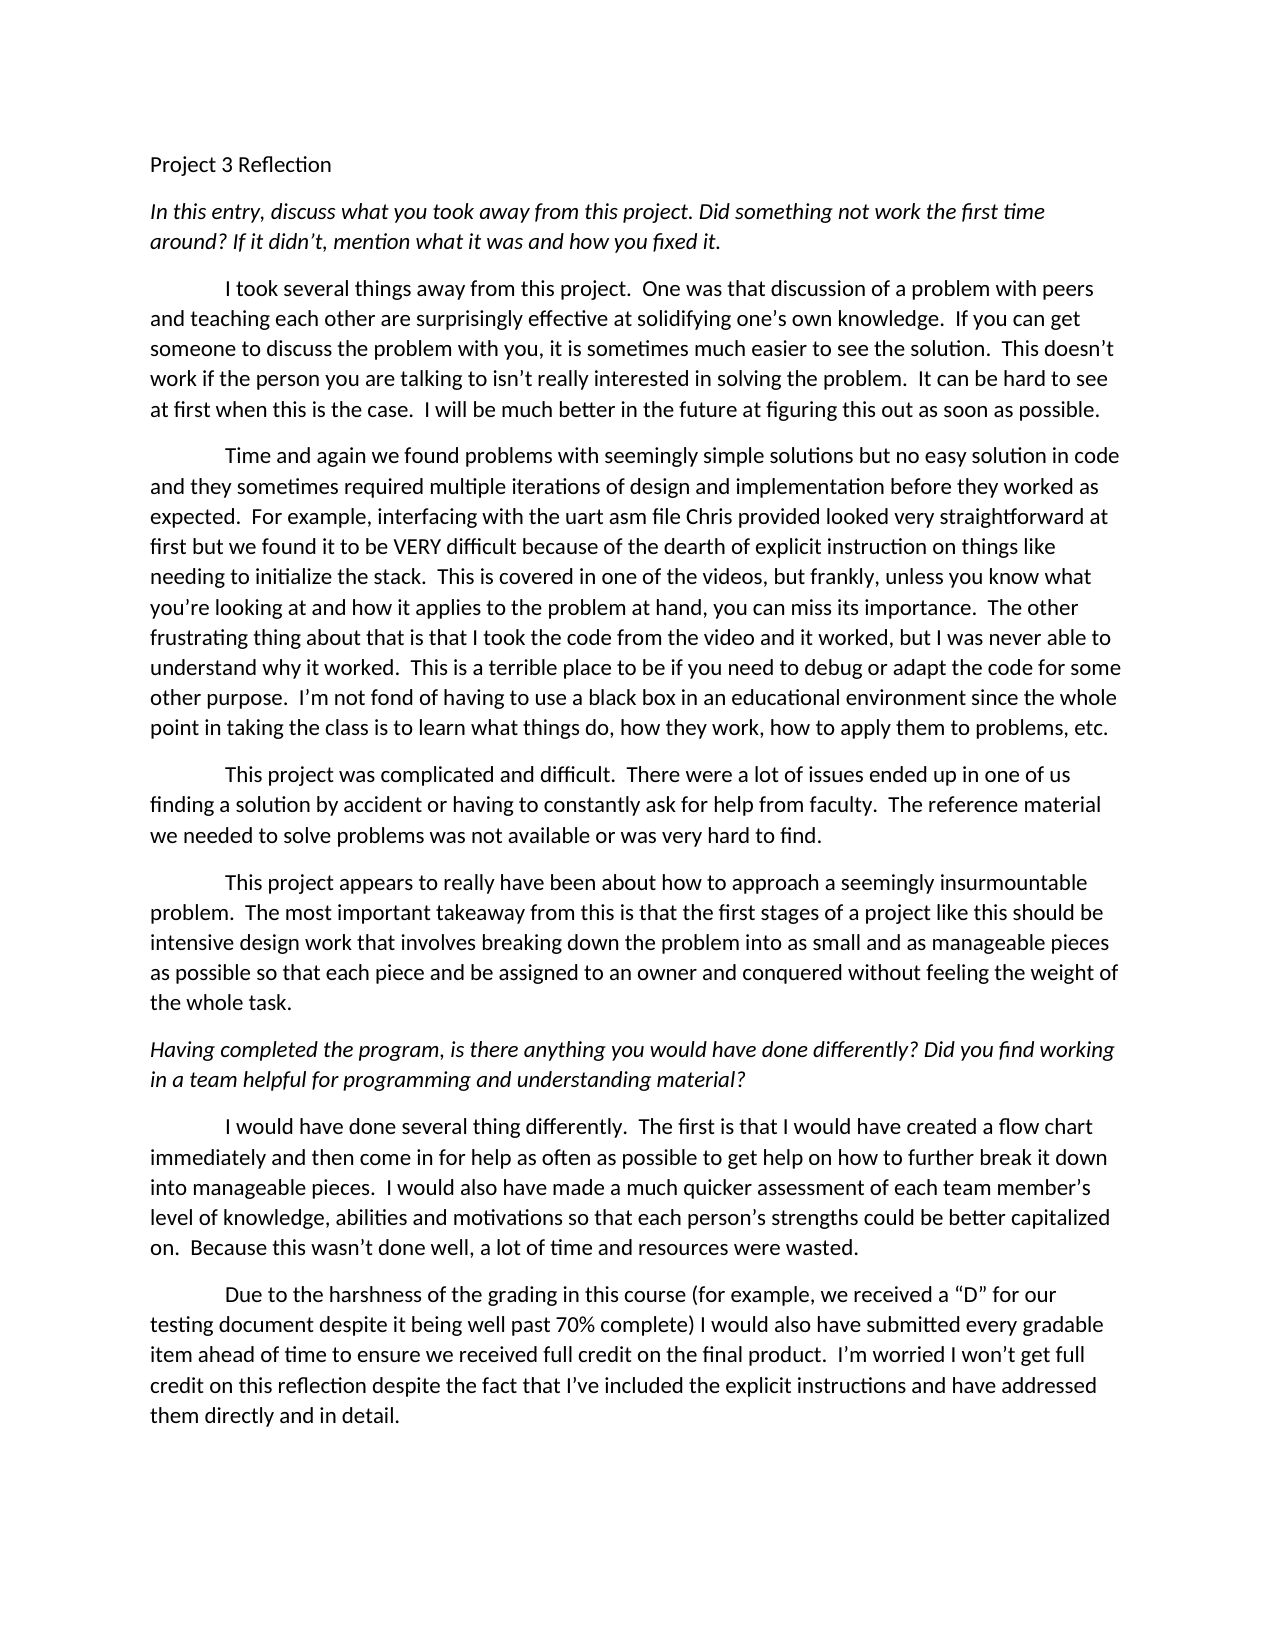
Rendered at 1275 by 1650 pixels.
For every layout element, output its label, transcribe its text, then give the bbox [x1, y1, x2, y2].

text I would have done several thing differently. The first is that I would have created a flow chart immediately and then come in for help as often as possible to get help on how to further break it down into manageable pieces. I would also have made a much quicker assessment of each team member’s level of knowledge, abilities and motivations so that each person’s strengths could be better capitalized on. Because this wasn’t done well, a lot of time and resources were wasted. [150, 1112, 1125, 1261]
text Time and again we found problems with seemingly simple solutions but no easy solution in code and they sometimes required multiple iterations of design and implementation before they worked as expected. For example, interfacing with the uart asm file Chris provided looked very straightforward at first but we found it to be VERY difficult because of the dearth of explicit instruction on things like needing to initialize the stack. This is covered in one of the videos, but frankly, unless you know what you’re looking at and how it applies to the problem at hand, you can miss its importance. The other frustrating thing about that is that I took the code from the video and it worked, but I was never able to understand why it worked. This is a terrible place to be if you need to debug or adapt the code for some other purpose. I’m not fond of having to use a black box in an educational environment since the whole point in taking the class is to learn what things do, how they work, how to apply them to problems, etc. [150, 442, 1125, 742]
text Having completed the program, is there anything you would have done differently? Did you find working in a team helpful for programming and understanding material? [150, 1035, 1125, 1094]
text Due to the harshness of the grading in this course (for example, we received a “D” for our testing document despite it being well past 70% complete) I would also have submitted every gradable item ahead of time to ensure we received full credit on the final product. I’m worried I won’t get full credit on this reflection despite the fact that I’ve included the explicit instructions and have addressed them directly and in detail. [150, 1280, 1125, 1429]
text This project appears to really have been about how to approach a seemingly insurmountable problem. The most important takeaway from this is that the first stages of a project like this should be intensive design work that involves breaking down the problem into as small and as manageable pieces as possible so that each piece and be assigned to an owner and conquered without feeling the weight of the whole task. [150, 868, 1125, 1017]
text This project was complicated and difficult. There were a lot of issues ended up in one of us finding a solution by accident or having to constantly ask for help from faculty. The reference material we needed to solve problems was not available or was very hard to find. [150, 760, 1125, 849]
text I took several things away from this project. One was that discussion of a problem with peers and teaching each other are surprisingly effective at solidifying one’s own knowledge. If you can get someone to discuss the problem with you, it is sometimes much easier to see the solution. This doesn’t work if the person you are talking to isn’t really interested in solving the problem. It can be hard to see at first when this is the case. I will be much better in the future at figuring this out as soon as possible. [150, 274, 1125, 423]
text Project 3 Reflection [150, 150, 1125, 178]
text In this entry, discuss what you took away from this project. Did something not work the first time around? If it didn’t, mention what it was and how you fixed it. [150, 197, 1125, 255]
